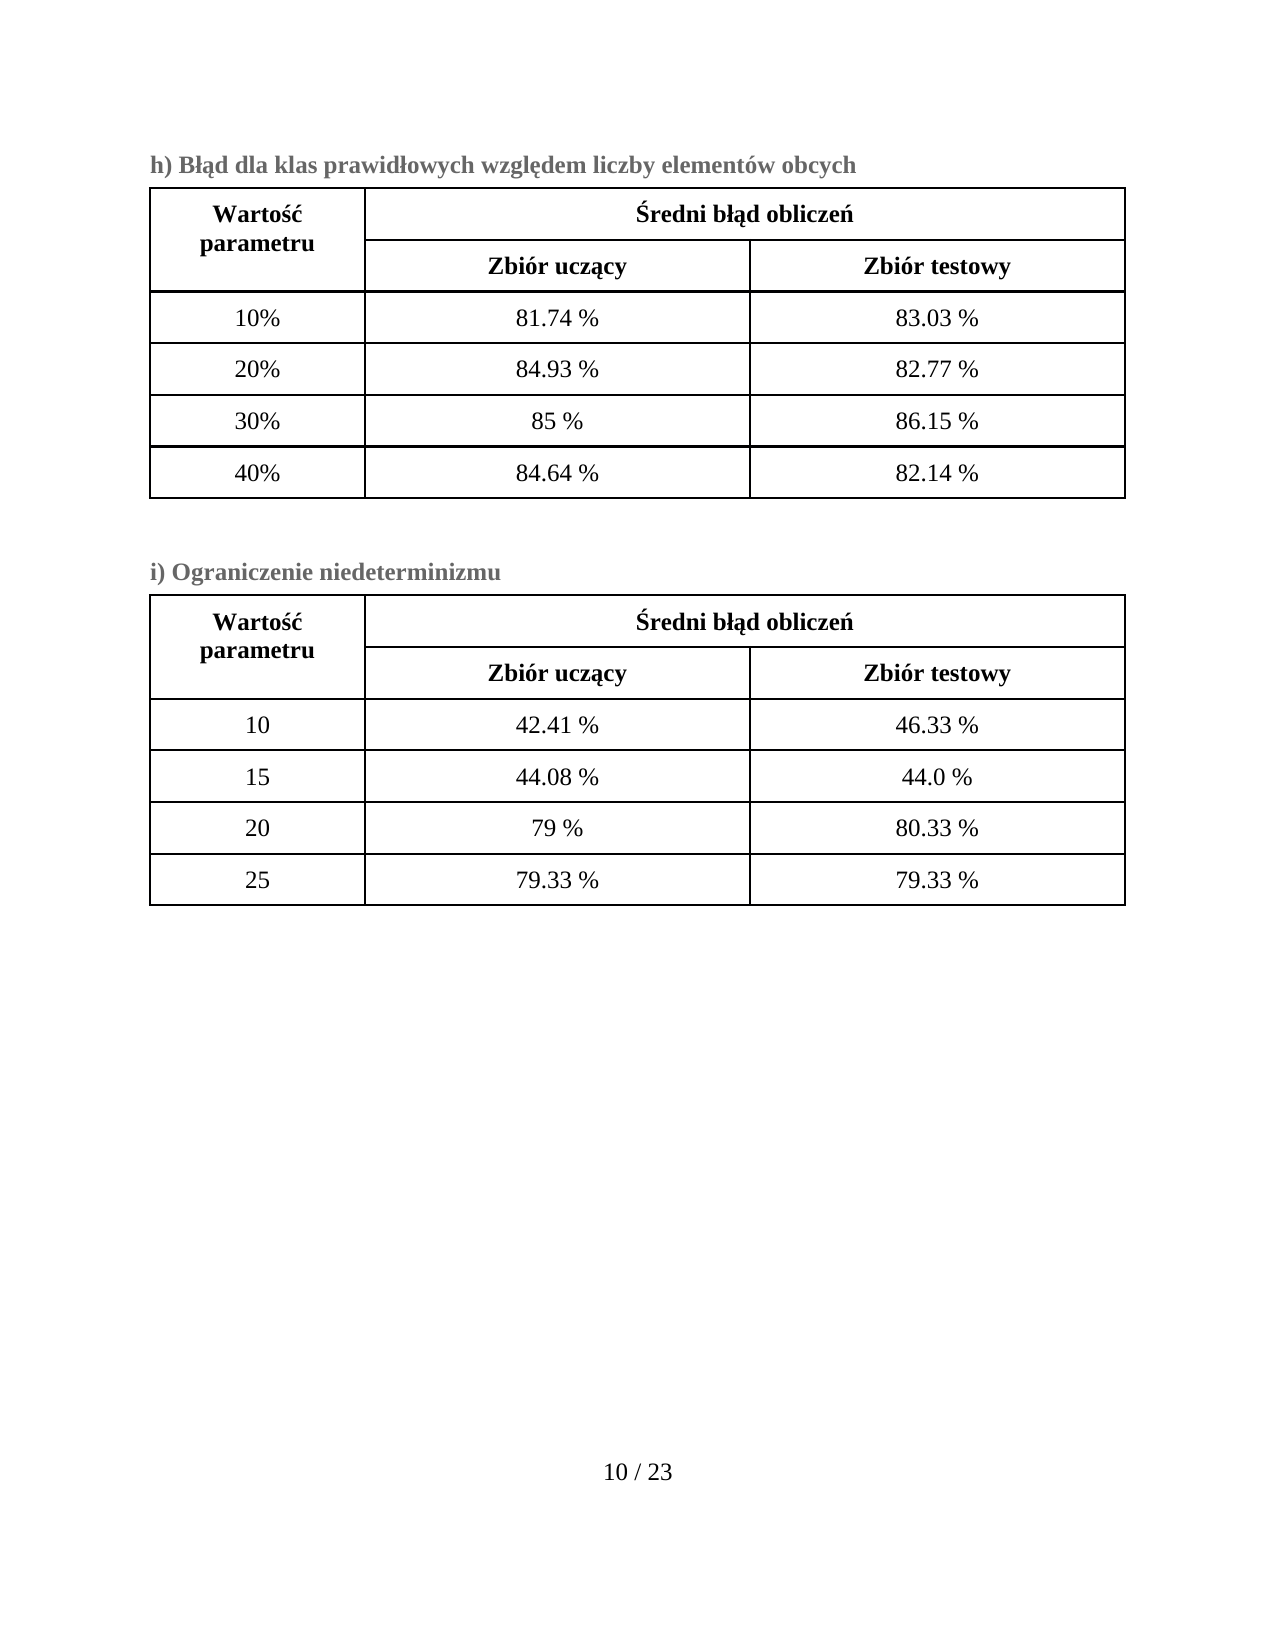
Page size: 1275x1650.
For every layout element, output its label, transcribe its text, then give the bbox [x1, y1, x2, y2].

table_cell 79.33 % [366, 855, 749, 904]
table_cell 85 % [366, 396, 749, 445]
table_cell 10% [151, 293, 364, 342]
table_cell 84.64 % [366, 448, 749, 497]
table_cell 20 [151, 803, 364, 852]
table_cell 82.14 % [751, 448, 1124, 497]
table_cell 25 [151, 855, 364, 904]
table_cell Zbiór testowy [751, 648, 1124, 697]
table_cell 15 [151, 751, 364, 801]
table_cell 83.03 % [751, 293, 1124, 342]
table_cell Zbiór testowy [751, 241, 1124, 290]
table_cell 40% [151, 448, 364, 497]
table_cell Zbiór uczący [366, 648, 749, 697]
table_cell 20% [151, 344, 364, 394]
table_cell 86.15 % [751, 396, 1124, 445]
table_cell 82.77 % [751, 344, 1124, 394]
table_cell 84.93 % [366, 344, 749, 394]
text i) Ograniczenie niedeterminizmu [150, 557, 1125, 586]
text h) Błąd dla klas prawidłowych względem liczby elementów obcych [150, 150, 1125, 179]
table_cell 79 % [366, 803, 749, 852]
table_cell 42.41 % [366, 700, 749, 749]
table_header Średni błąd obliczeń [366, 189, 1124, 239]
table_cell Zbiór uczący [366, 241, 749, 290]
table_cell 79.33 % [751, 855, 1124, 904]
table_cell 30% [151, 396, 364, 445]
table_header Wartość parametru [151, 189, 364, 290]
table_cell 80.33 % [751, 803, 1124, 852]
table_header Średni błąd obliczeń [366, 596, 1124, 646]
table_cell 44.0 % [751, 751, 1124, 801]
table_cell 44.08 % [366, 751, 749, 801]
table_cell 46.33 % [751, 700, 1124, 749]
table_cell 81.74 % [366, 293, 749, 342]
table_cell 10 [151, 700, 364, 749]
table_header Wartość parametru [151, 596, 364, 697]
